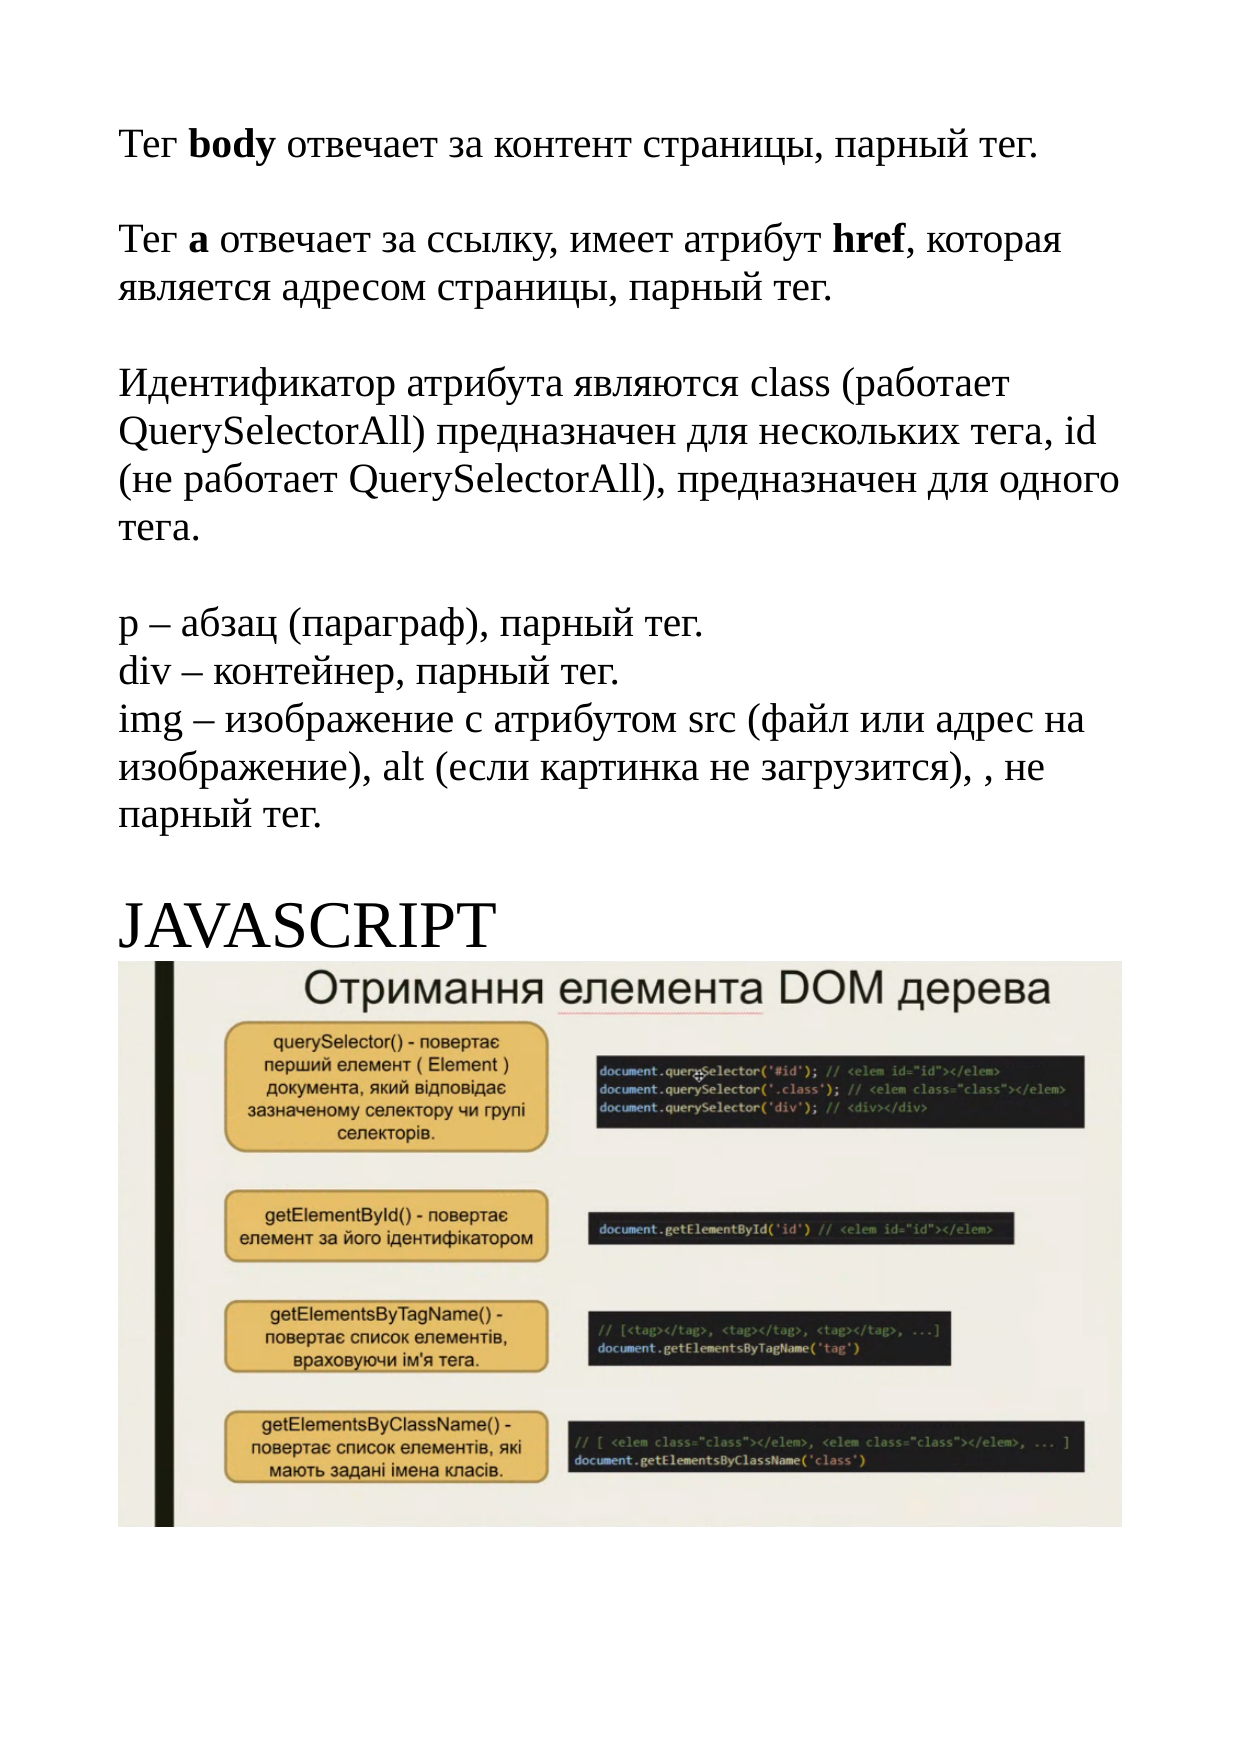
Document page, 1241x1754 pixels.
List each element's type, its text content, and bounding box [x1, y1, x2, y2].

text p – абзац (параграф), парный тег. [118, 597, 1122, 645]
text img – изображение с атрибутом src (файл или адрес на изображение), alt (если картинка не загрузится), , не парный тег. [118, 693, 1122, 837]
text Тег a отвечает за ссылку, имеет атрибут href, которая является адресом страницы, парный тег. [118, 214, 1122, 310]
text div – контейнер, парный тег. [118, 645, 1122, 693]
text JAVASCRIPT [118, 885, 1122, 961]
picture [118, 961, 1123, 1527]
text Идентификатор атрибута являются class (работает QuerySelectorAll) предназначен для нескольких тега, id (не работает QuerySelectorAll), предназначен для одного тега. [118, 358, 1122, 549]
text Тег body отвечает за контент страницы, парный тег. [118, 118, 1122, 166]
